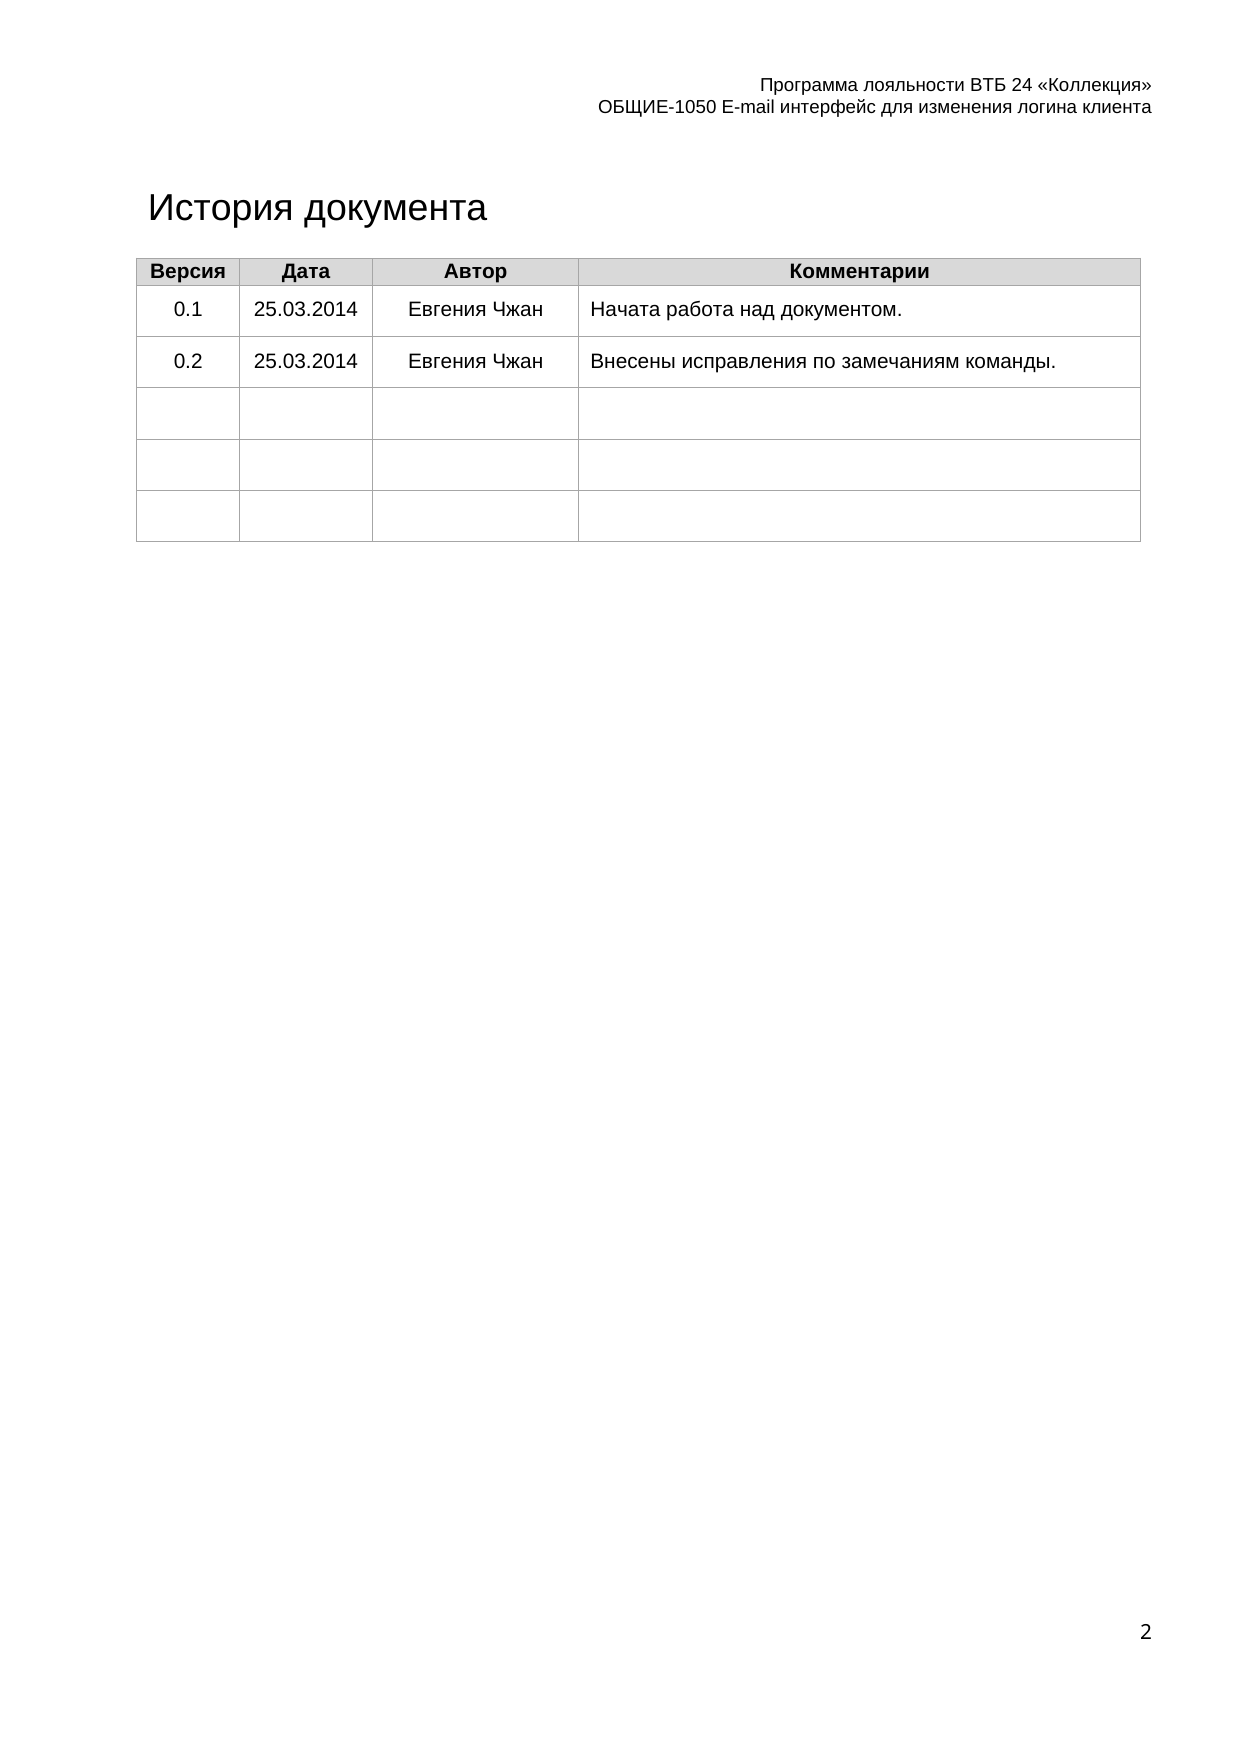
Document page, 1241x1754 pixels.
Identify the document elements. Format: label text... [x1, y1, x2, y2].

table_cell 0.2 [137, 337, 239, 387]
table_cell [137, 491, 239, 541]
table_cell Начата работа над документом. [579, 286, 1140, 336]
table_cell Внесены исправления по замечаниям команды. [579, 337, 1140, 387]
table_cell [373, 491, 578, 541]
table_cell [579, 491, 1140, 541]
table_cell [373, 440, 578, 489]
table_cell [579, 440, 1140, 489]
table_cell [579, 388, 1140, 438]
table_cell [240, 440, 372, 489]
text История документа [148, 185, 1152, 228]
table_cell [240, 388, 372, 438]
table_header Дата [240, 259, 372, 285]
table_cell Евгения Чжан [373, 337, 578, 387]
table_cell [137, 388, 239, 438]
table_header Комментарии [579, 259, 1140, 285]
table_cell 25.03.2014 [240, 337, 372, 387]
table_header Версия [137, 259, 239, 285]
table_cell [137, 440, 239, 489]
table_cell 0.1 [137, 286, 239, 336]
table_cell Евгения Чжан [373, 286, 578, 336]
table_cell [373, 388, 578, 438]
table_cell 25.03.2014 [240, 286, 372, 336]
table_header Автор [373, 259, 578, 285]
table_cell [240, 491, 372, 541]
